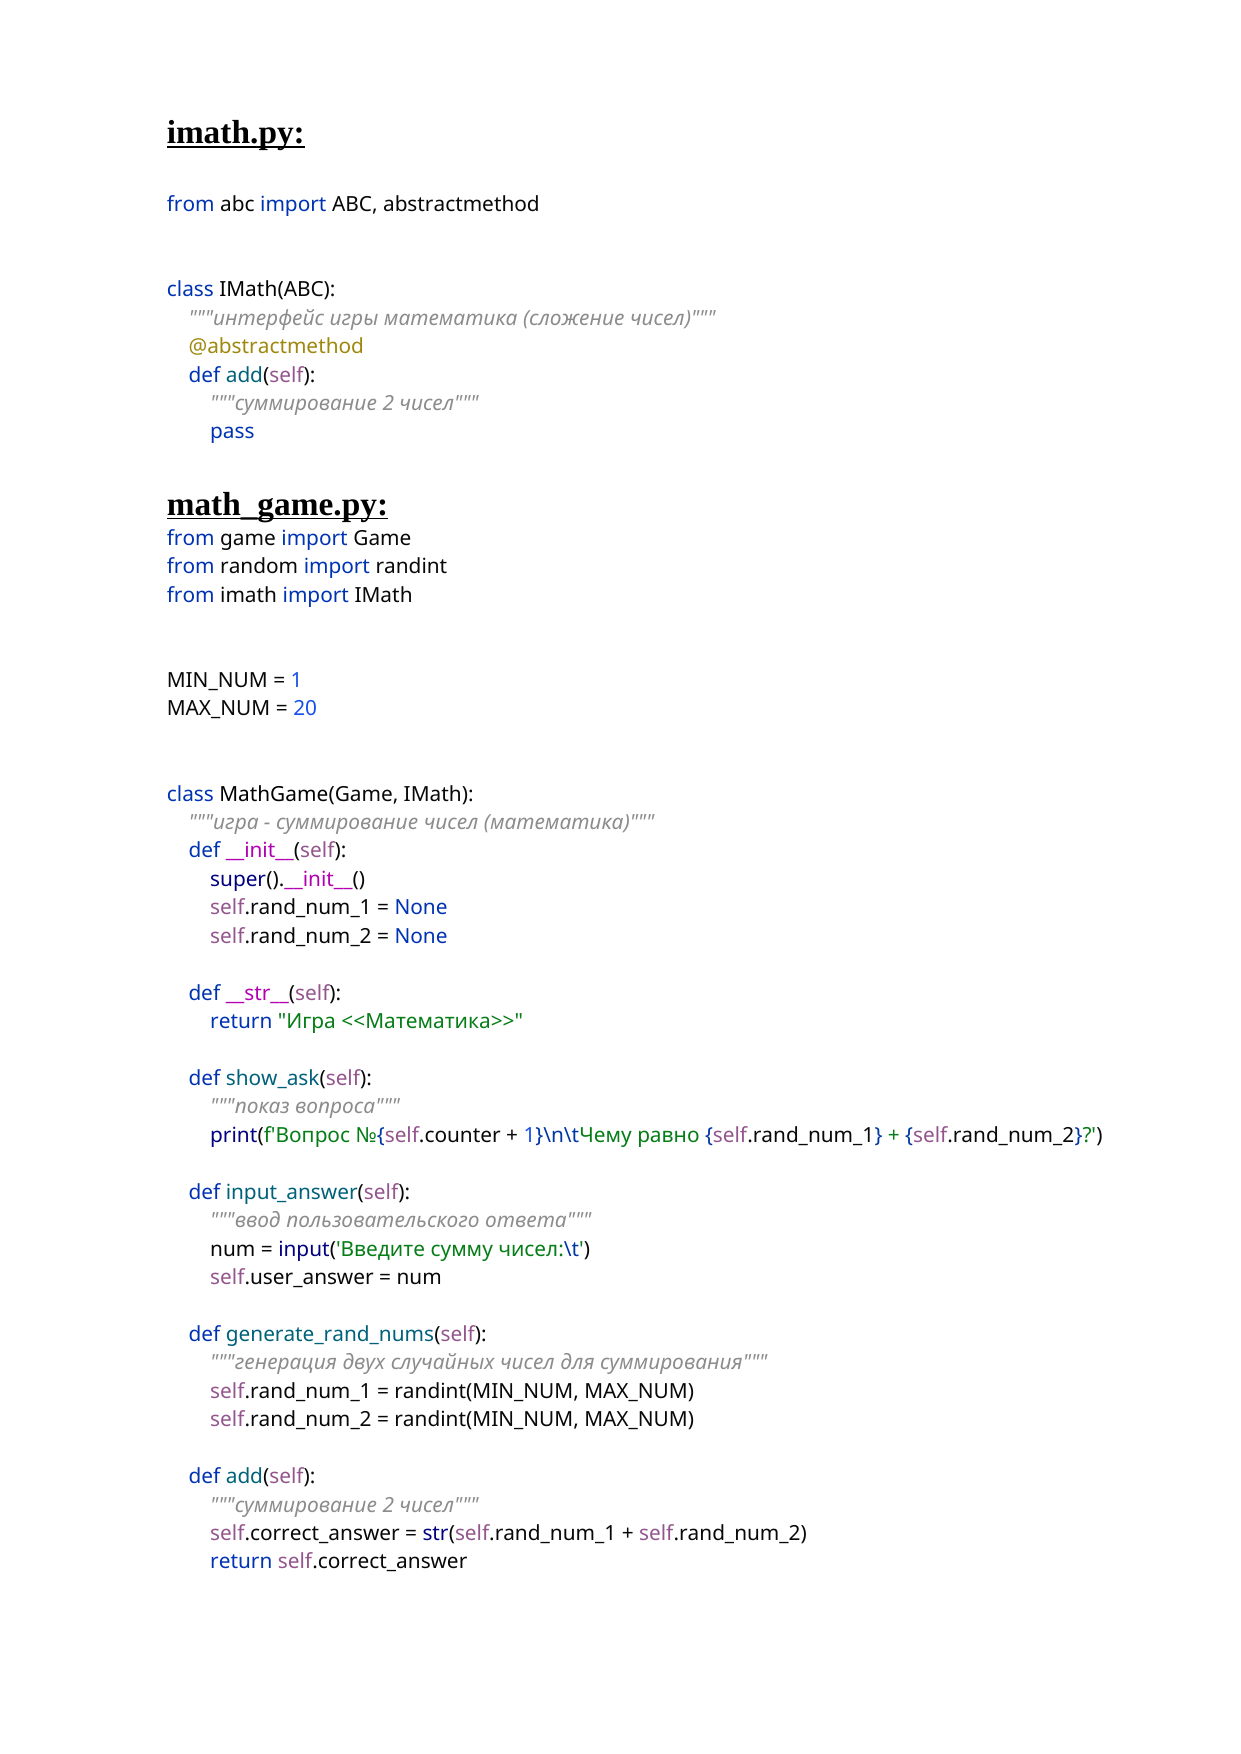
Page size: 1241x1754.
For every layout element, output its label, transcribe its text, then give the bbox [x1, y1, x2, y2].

text from abc import ABC, abstractmethod class IMath(ABC): """интерфейс игры математика (сложение чисел)""" @abstractmethod def add(self): """суммирование 2 чисел""" pass [167, 189, 1173, 445]
text from game import Game from random import randint from imath import IMath MIN_NUM = 1 MAX_NUM = 20 class MathGame(Game, IMath): """игра - суммирование чисел (математика)""" def __init__(self): super().__init__() self.rand_num_1 = None self.rand_num_2 = None def __str__(self): return "Игра <<Математика>>" def show_ask(self): """показ вопроса""" print(f'Вопрос №{self.counter + 1}\n\tЧему равно {self.rand_num_1} + {self.rand_num_2}?') def input_answer(self): """ввод пользовательского ответа""" num = input('Введите сумму чисел:\t') self.user_answer = num def generate_rand_nums(self): """генерация двух случайных чисел для суммирования""" self.rand_num_1 = randint(MIN_NUM, MAX_NUM) self.rand_num_2 = randint(MIN_NUM, MAX_NUM) def add(self): """суммирование 2 чисел""" self.correct_answer = str(self.rand_num_1 + self.rand_num_2) return self.correct_answer [167, 523, 1173, 1575]
text math_game.py: [167, 484, 1173, 523]
text imath.py: [167, 112, 1173, 151]
